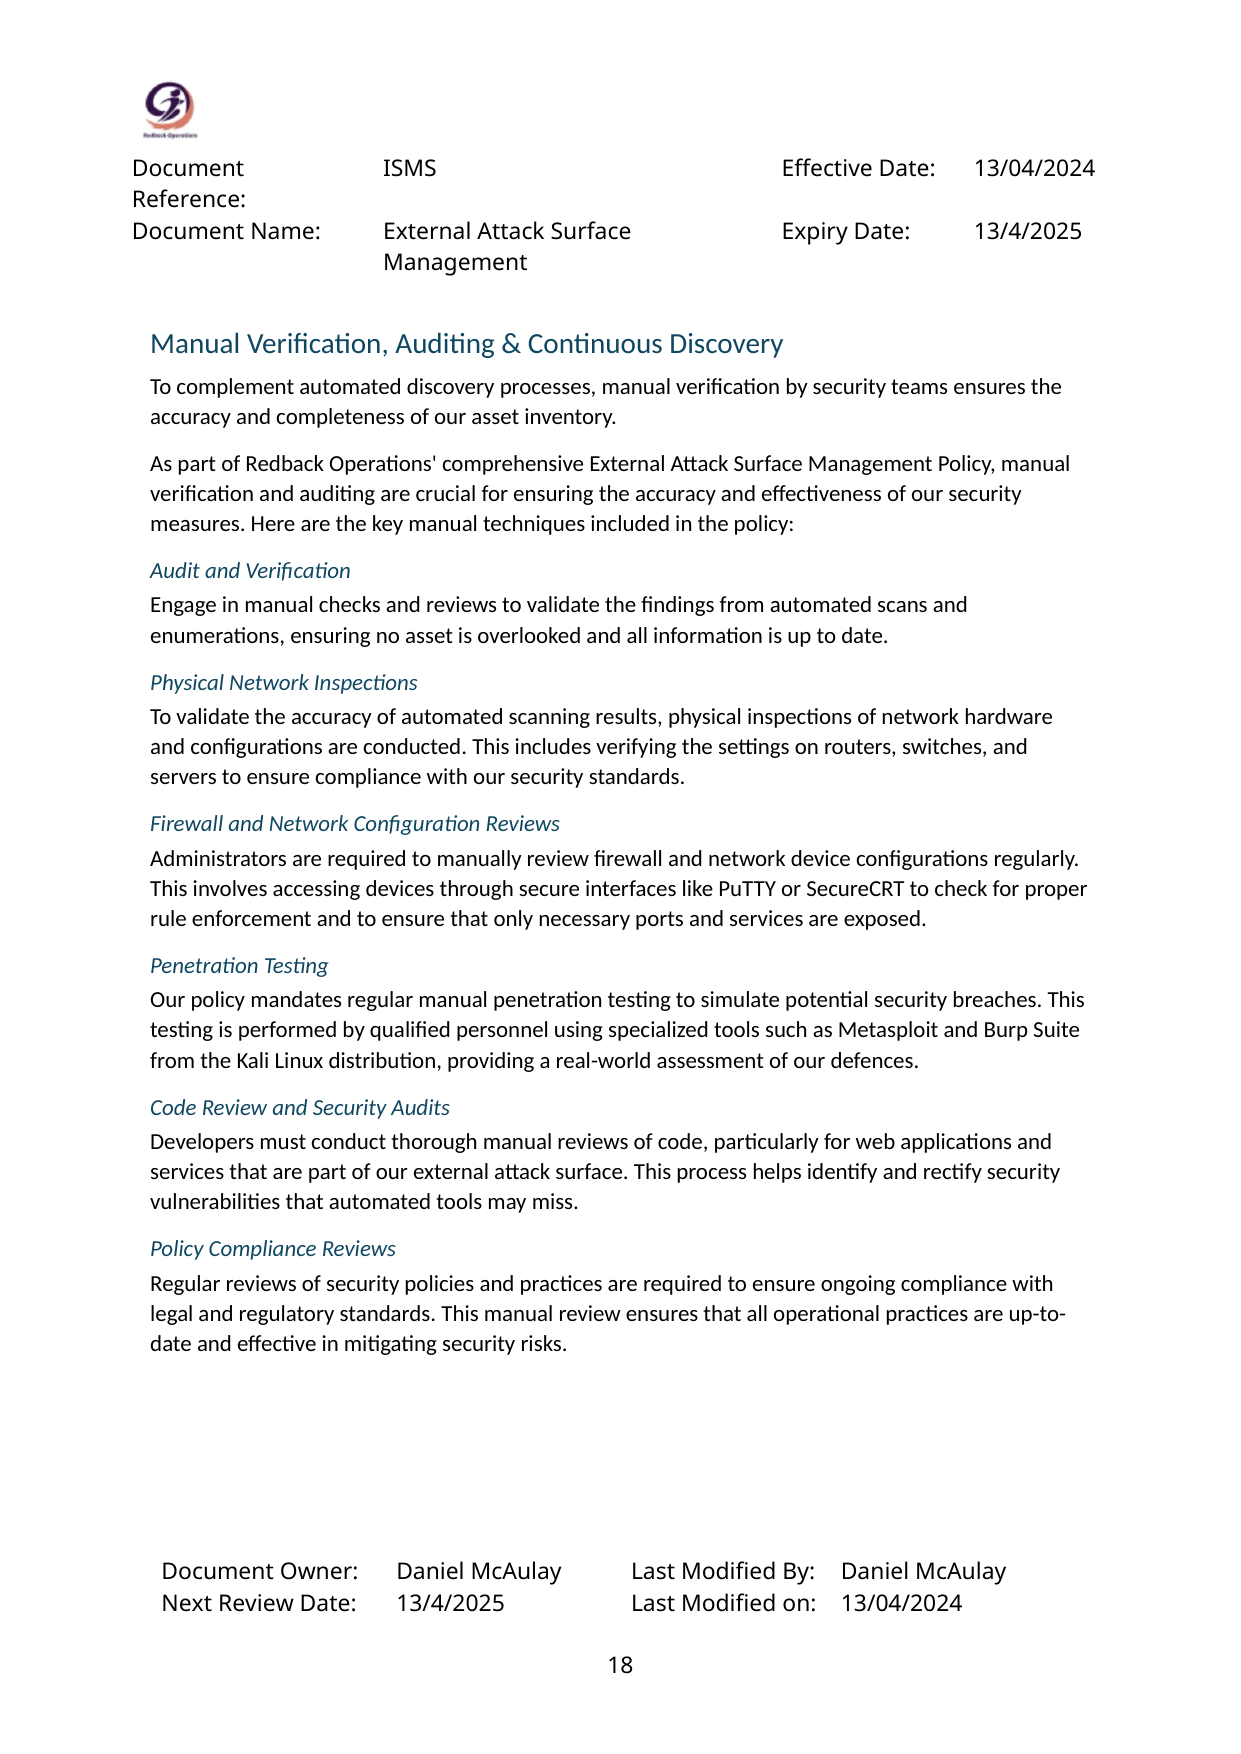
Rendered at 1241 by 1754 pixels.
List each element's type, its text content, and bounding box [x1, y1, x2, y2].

text Our policy mandates regular manual penetration testing to simulate potential security breaches. This testing is performed by qualified personnel using specialized tools such as Metasploit and Burp Suite from the Kali Linux distribution, providing a real-world assessment of our defences. [150, 985, 1090, 1074]
subtitle Policy Compliance Reviews [150, 1234, 1090, 1262]
text To validate the accuracy of automated scanning results, physical inspections of network hardware and configurations are conducted. This includes verifying the settings on routers, switches, and servers to ensure compliance with our security standards. [150, 702, 1090, 791]
picture [129, 73, 206, 151]
subtitle Manual Verification, Auditing & Continuous Discovery [150, 325, 1090, 361]
subtitle Penetration Testing [150, 951, 1090, 979]
text Engage in manual checks and reviews to validate the findings from automated scans and enumerations, ensuring no asset is overlooked and all information is up to date. [150, 591, 1090, 649]
text Regular reviews of security policies and practices are required to ensure ongoing compliance with legal and regulatory standards. This manual review ensures that all operational practices are up-to-date and effective in mitigating security risks. [150, 1269, 1090, 1357]
subtitle Audit and Verification [150, 556, 1090, 584]
text As part of Redback Operations' comprehensive External Attack Surface Management Policy, manual verification and auditing are crucial for ensuring the accuracy and effectiveness of our security measures. Here are the key manual techniques included in the policy: [150, 449, 1090, 537]
subtitle Code Review and Security Audits [150, 1093, 1090, 1121]
subtitle Physical Network Inspections [150, 668, 1090, 696]
text To complement automated discovery processes, manual verification by security teams ensures the accuracy and completeness of our asset inventory. [150, 372, 1090, 430]
text Administrators are required to manually review firewall and network device configurations regularly. This involves accessing devices through secure interfaces like PuTTY or SecureCRT to check for proper rule enforcement and to ensure that only necessary ports and services are exposed. [150, 844, 1090, 932]
subtitle Firewall and Network Configuration Reviews [150, 809, 1090, 837]
text Developers must conduct thorough manual reviews of code, particularly for web applications and services that are part of our external attack surface. This process helps identify and rectify security vulnerabilities that automated tools may miss. [150, 1127, 1090, 1216]
